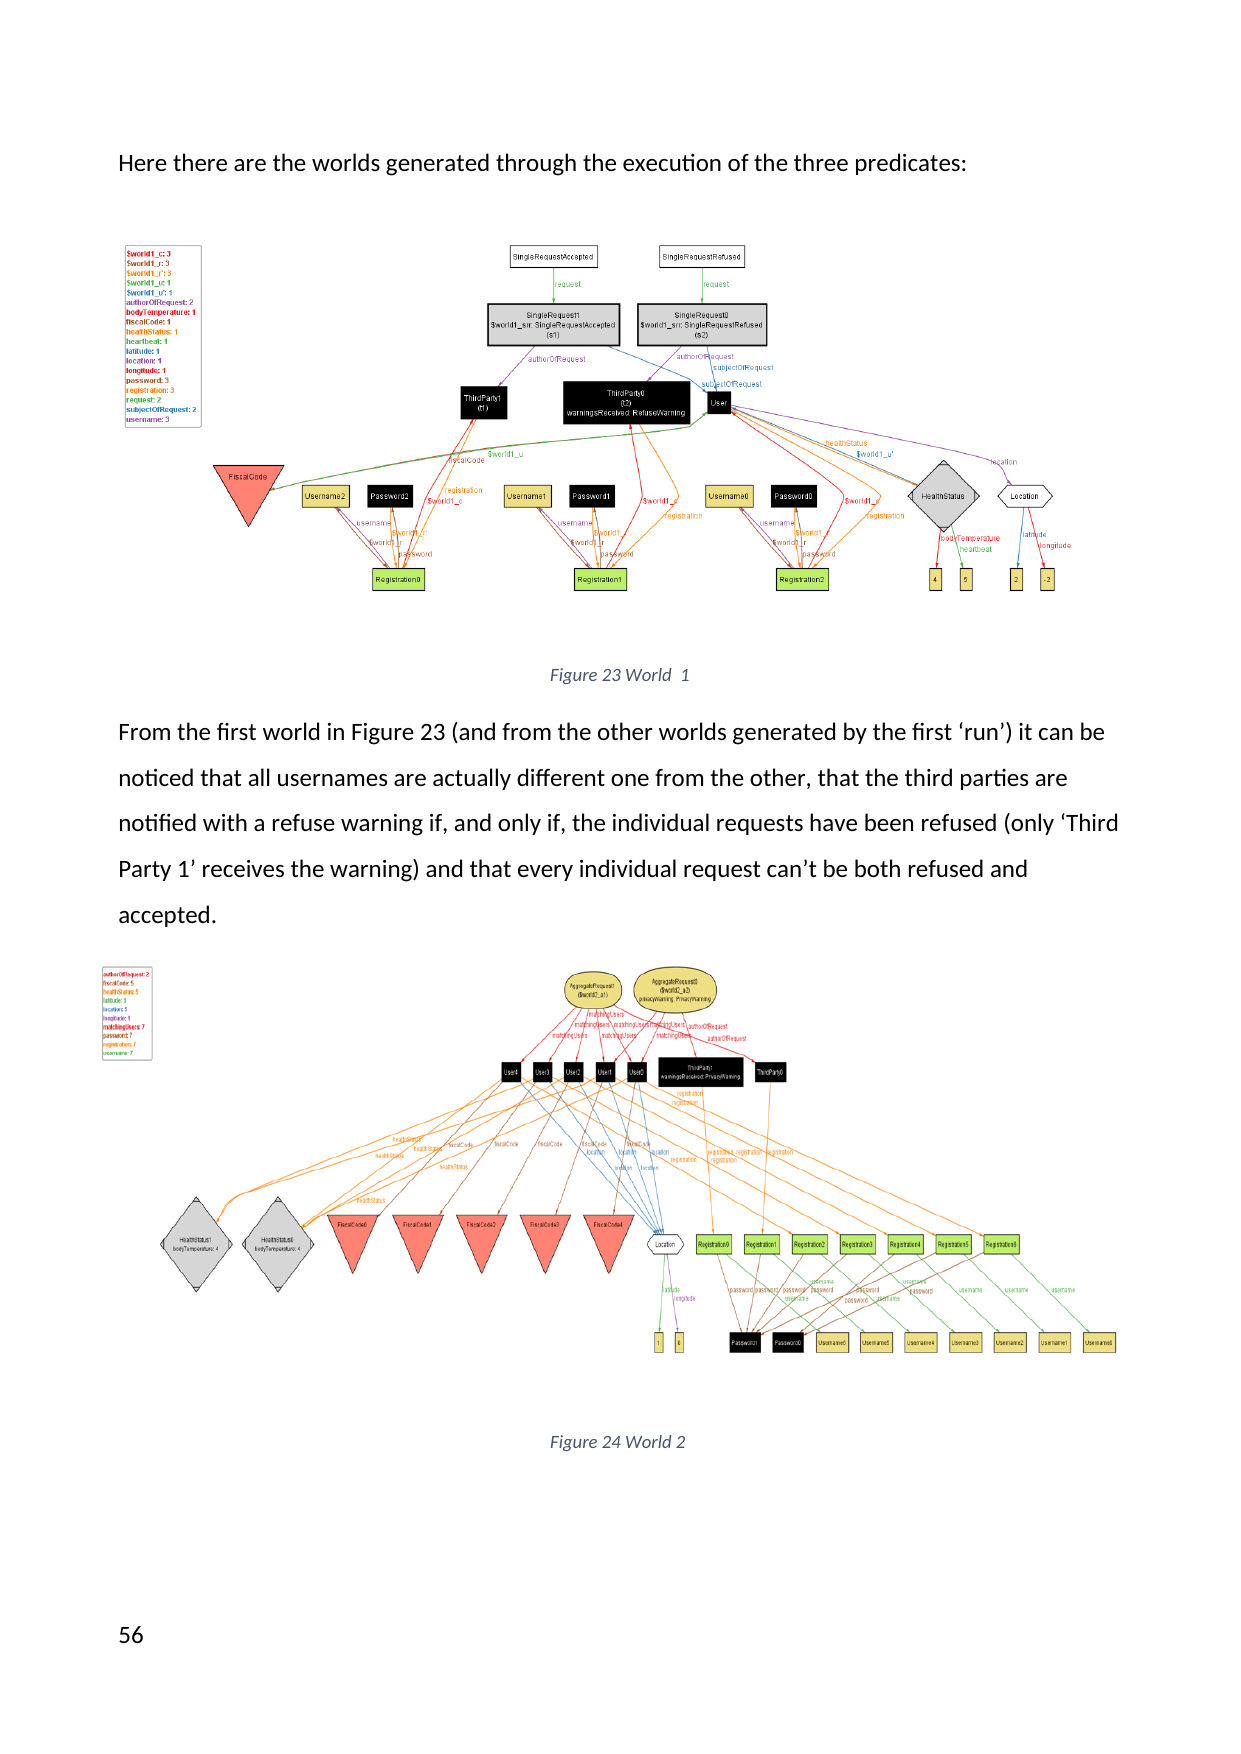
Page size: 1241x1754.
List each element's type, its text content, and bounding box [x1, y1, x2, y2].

picture [99, 963, 1121, 1364]
text Here there are the worlds generated through the execution of the three predicates: [118, 148, 1122, 178]
picture [99, 242, 1103, 649]
